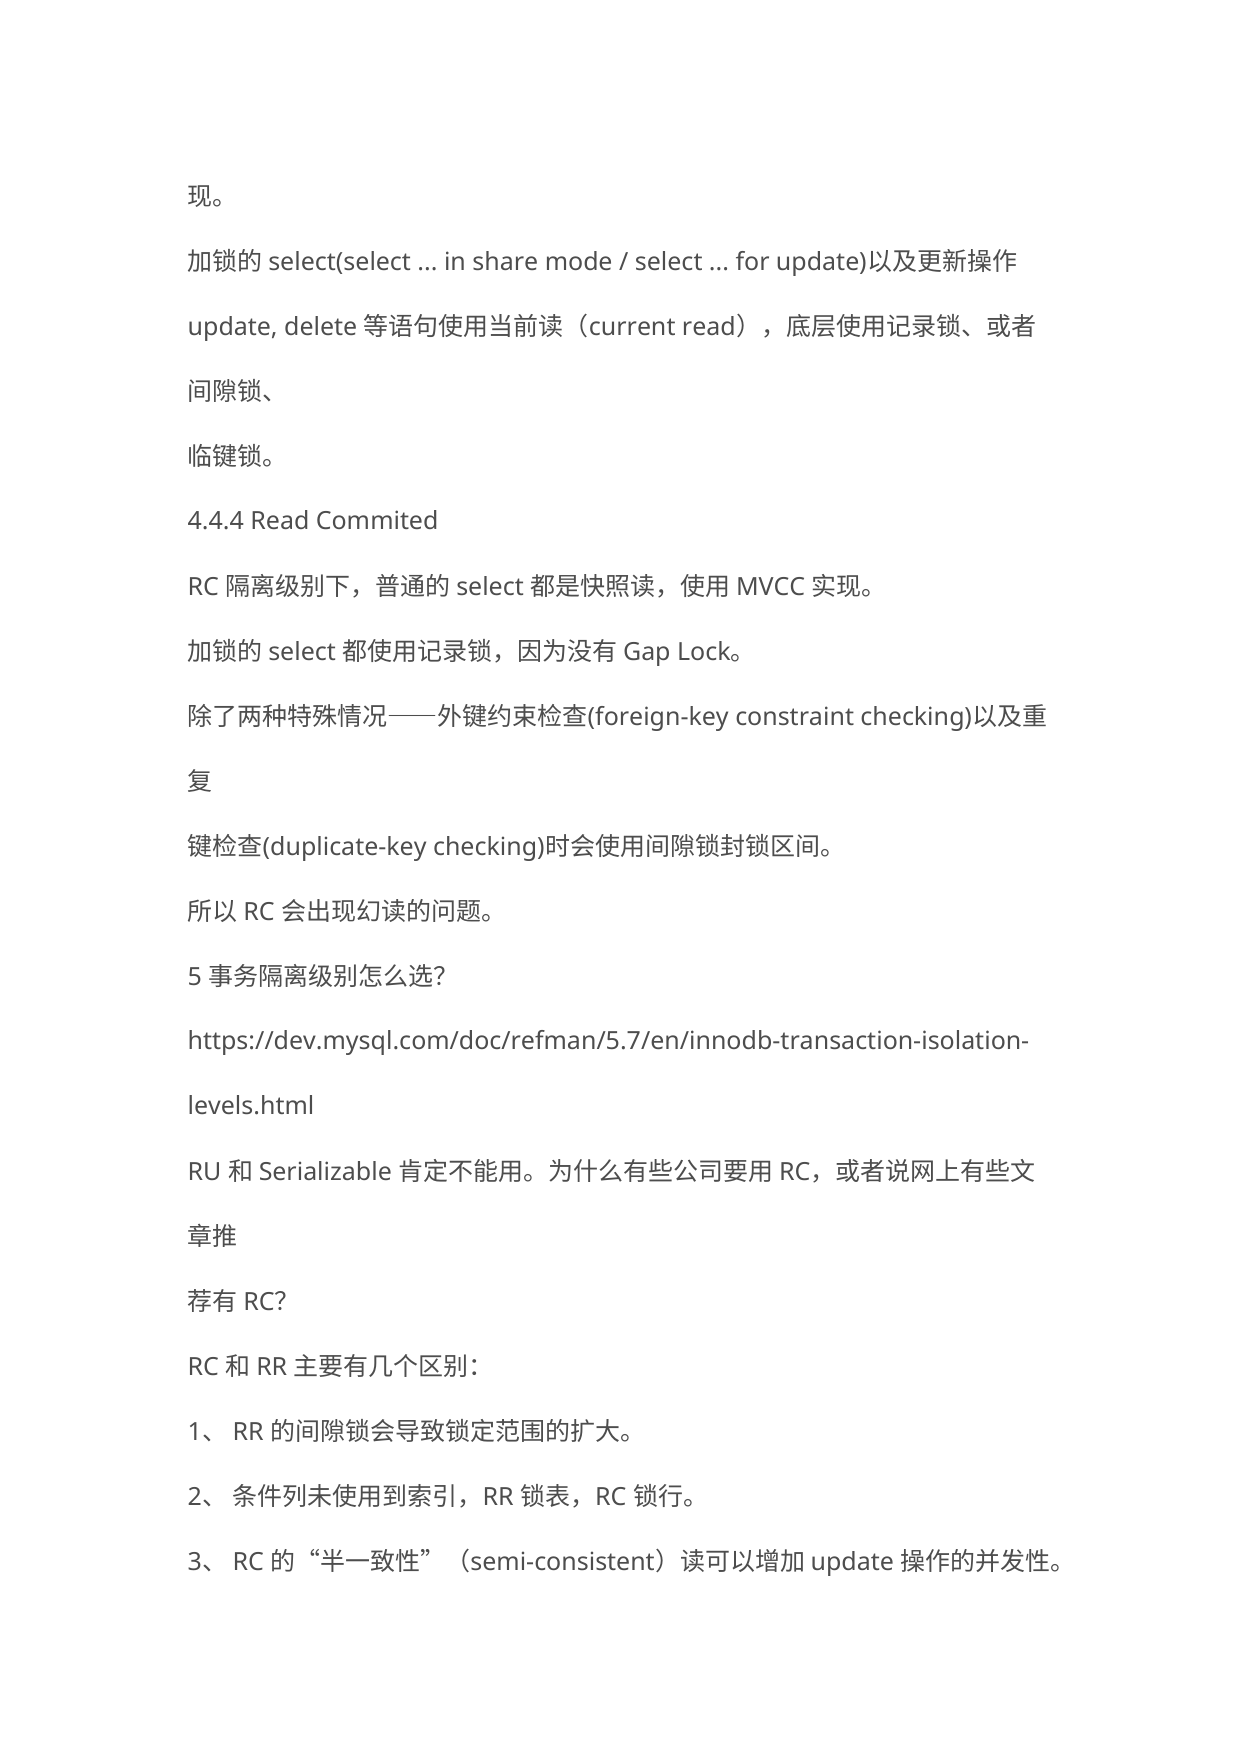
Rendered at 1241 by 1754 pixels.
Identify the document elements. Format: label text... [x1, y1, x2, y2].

text 键检查(duplicate-key checking)时会使用间隙锁封锁区间。 [187, 812, 1053, 877]
text 现。 [187, 162, 1053, 227]
text 2、 条件列未使用到索引，RR 锁表，RC 锁行。 [187, 1462, 1053, 1527]
text RC 和 RR 主要有几个区别： [187, 1332, 1053, 1397]
text 1、 RR 的间隙锁会导致锁定范围的扩大。 [187, 1397, 1053, 1462]
text 加锁的 select 都使用记录锁，因为没有 Gap Lock。 [187, 617, 1053, 682]
text 荐有 RC？ [187, 1267, 1053, 1332]
text 加锁的 select(select ... in share mode / select ... for update)以及更新操作 [187, 227, 1053, 292]
text RC 隔离级别下，普通的 select 都是快照读，使用 MVCC 实现。 [187, 552, 1053, 617]
text 临键锁。 [187, 422, 1053, 487]
text 所以 RC 会出现幻读的问题。 [187, 877, 1053, 942]
text https://dev.mysql.com/doc/refman/5.7/en/innodb-transaction-isolation-levels.html [187, 1007, 1053, 1137]
text 除了两种特殊情况——外键约束检查(foreign-key constraint checking)以及重复 [187, 682, 1053, 812]
text 4.4.4 Read Commited [187, 487, 1053, 552]
text 3、 RC 的“半一致性”（semi-consistent）读可以增加 update 操作的并发性。 [187, 1527, 1053, 1592]
text update, delete 等语句使用当前读（current read），底层使用记录锁、或者间隙锁、 [187, 292, 1053, 422]
text 5 事务隔离级别怎么选？ [187, 942, 1053, 1007]
text RU 和 Serializable 肯定不能用。为什么有些公司要用 RC，或者说网上有些文章推 [187, 1137, 1053, 1267]
